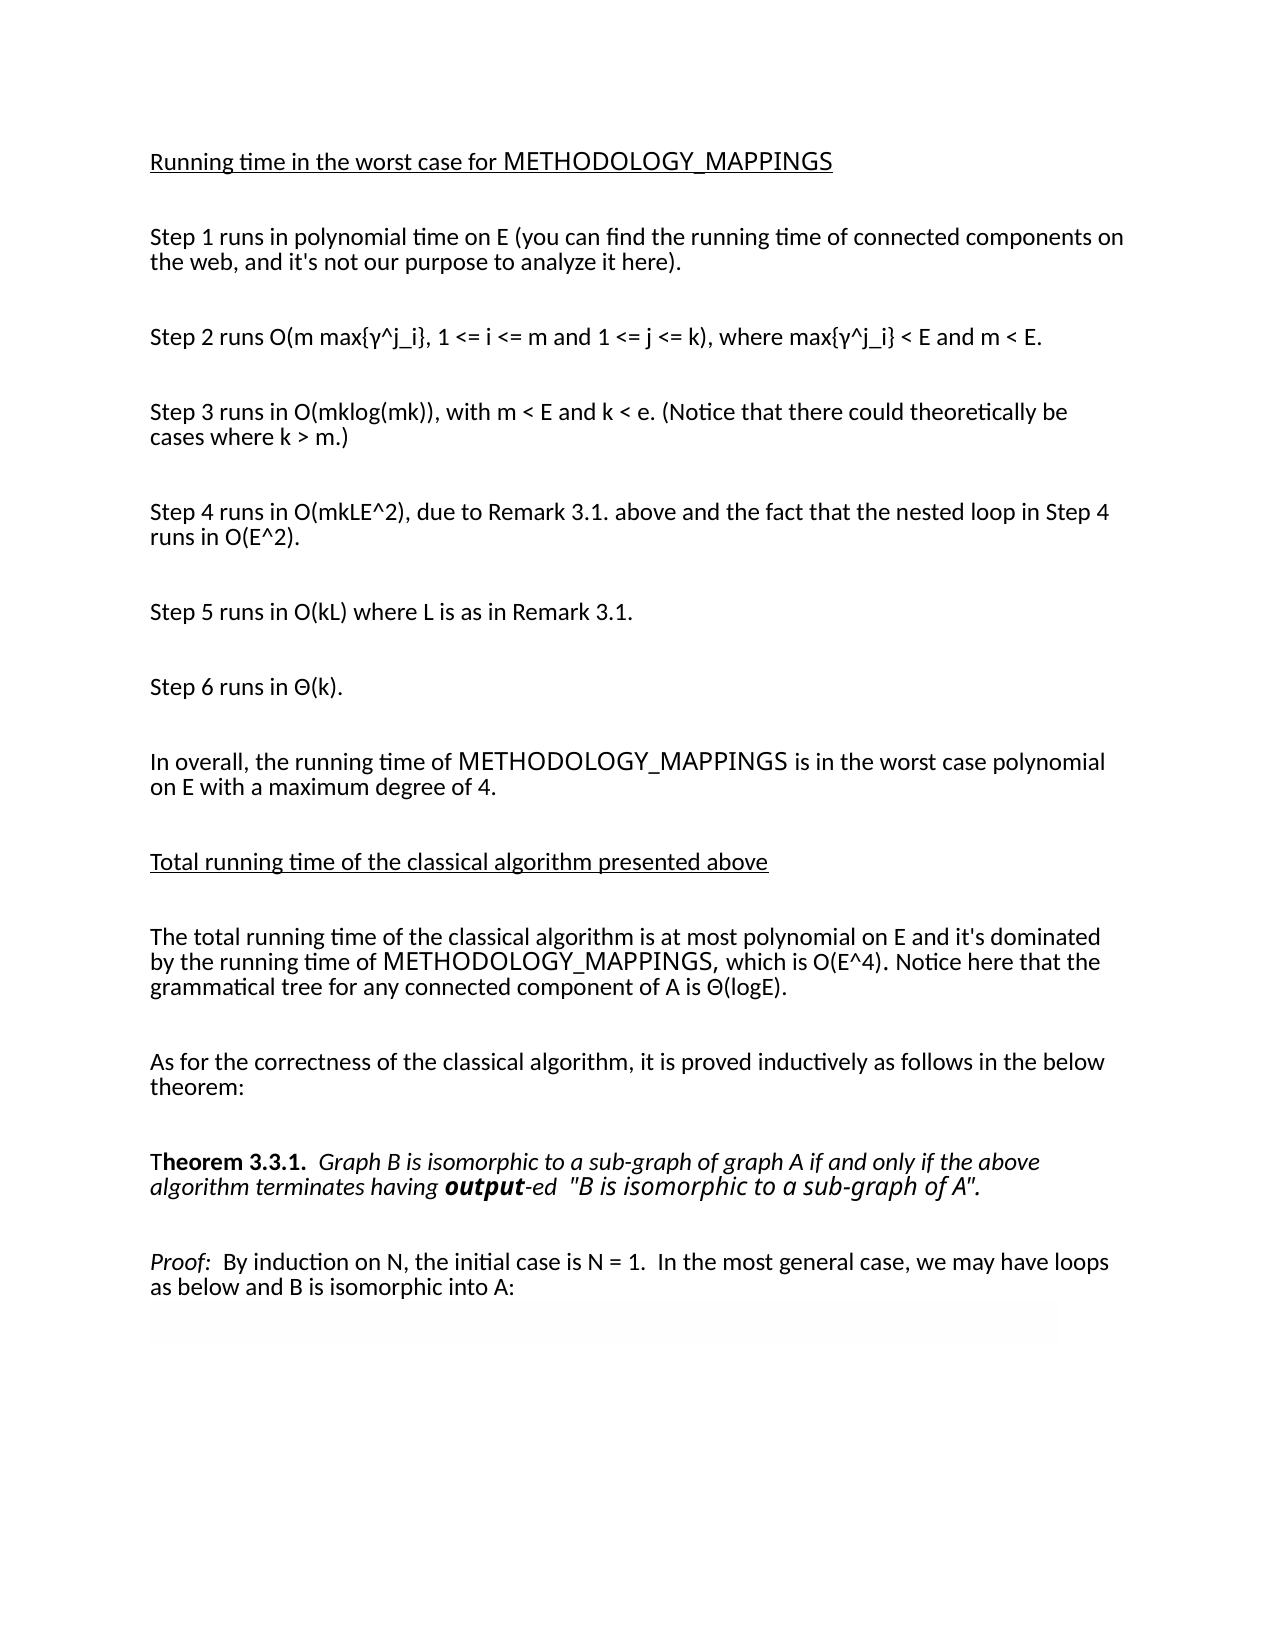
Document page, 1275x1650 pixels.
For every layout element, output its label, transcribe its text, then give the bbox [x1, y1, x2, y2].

text Step 5 runs in O(kL) where L is as in Remark 3.1. [150, 600, 1125, 625]
text The total running time of the classical algorithm is at most polynomial on E and it's dominated by the running time of METHODOLOGY_MAPPINGS, which is O(E^4). Notice here that the grammatical tree for any connected component of A is Θ(logE). [150, 925, 1125, 1000]
text In overall, the running time of METHODOLOGY_MAPPINGS is in the worst case polynomial on E with a maximum degree of 4. [150, 750, 1125, 800]
text Step 1 runs in polynomial time on E (you can find the running time of connected components on the web, and it's not our purpose to analyze it here). [150, 225, 1125, 275]
text Step 4 runs in O(mkLE^2), due to Remark 3.1. above and the fact that the nested loop in Step 4 runs in O(E^2). [150, 500, 1125, 550]
text Step 3 runs in O(mklog(mk)), with m < E and k < e. (Notice that there could theoretically be cases where k > m.) [150, 400, 1125, 450]
text As for the correctness of the classical algorithm, it is proved inductively as follows in the below theorem: [150, 1050, 1125, 1100]
text Step 2 runs O(m max{γ^j_i}, 1 <= i <= m and 1 <= j <= k), where max{γ^j_i} < Ε and m < E. [150, 325, 1125, 350]
text Step 6 runs in Θ(k). [150, 675, 1125, 700]
text Proof: By induction on N, the initial case is N = 1. In the most general case, we may have loops as below and B is isomorphic into A: [150, 1250, 1125, 1300]
text Total running time of the classical algorithm presented above [150, 850, 1125, 875]
text Theorem 3.3.1. Graph B is isomorphic to a sub-graph of graph A if and only if the above algorithm terminates having output-ed "B is isomorphic to a sub-graph of A". [150, 1150, 1125, 1200]
text Running time in the worst case for METHODOLOGY_MAPPINGS [150, 150, 1125, 175]
